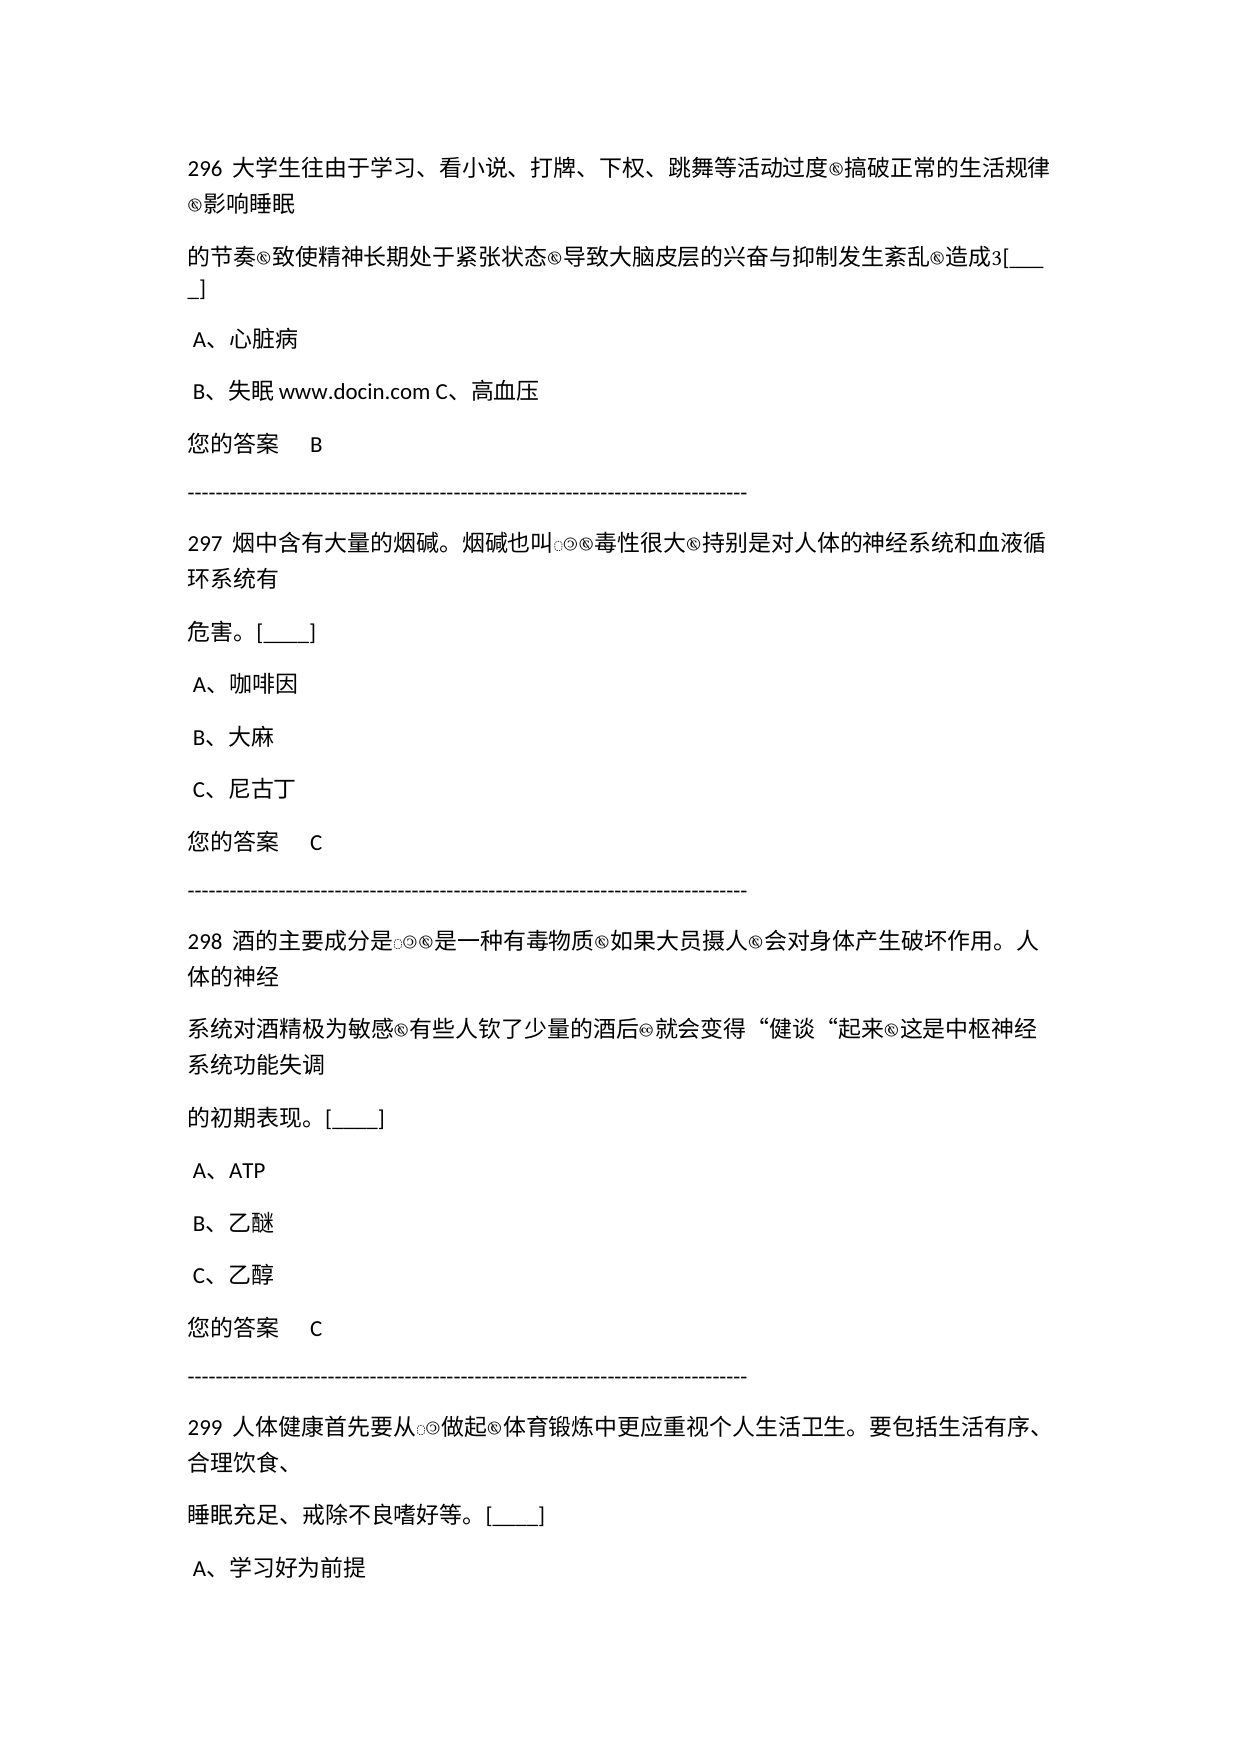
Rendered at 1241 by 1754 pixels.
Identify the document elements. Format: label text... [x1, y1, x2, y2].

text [187, 478, 1053, 506]
text 的节奏致使精神长期处于紧张状态导致大脑皮层的兴奋与抑制发生紊乱造成[____] [187, 238, 1053, 302]
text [187, 1362, 1053, 1390]
text 危害。[____] [187, 613, 1053, 647]
text 297 烟中含有大量的烟碱。烟碱也叫毒性很大持别是对人体的神经系统和血液循环系统有 [187, 525, 1053, 594]
text 您的答案 C [187, 1309, 1053, 1343]
text 您的答案 C [187, 823, 1053, 857]
text -------------------------------------------------------------------------------- [187, 876, 1053, 904]
text A、心脏病 [187, 321, 1053, 354]
text 系统对酒精极为敏感有些人钦了少量的酒后就会变得“健谈“起来这是中枢神经系统功能失调 [187, 1011, 1053, 1080]
text A、学习好为前提 [187, 1549, 1053, 1583]
text A、ATP [187, 1152, 1053, 1185]
text 299 人体健康首先要从做起体育锻炼中更应重视个人生活卫生。要包括生活有序、合理饮食、 [187, 1409, 1053, 1478]
text B、大麻 [187, 718, 1053, 752]
text B、乙醚 [187, 1204, 1053, 1238]
text 296 大学生往由于学习、看小说、打牌、下权、跳舞等活动过度搞破正常的生活规律影响睡眠 [187, 150, 1053, 219]
text C、乙醇 [187, 1257, 1053, 1290]
text 睡眠充足、戒除不良嗜好等。[____] [187, 1497, 1053, 1530]
text 的初期表现。[____] [187, 1099, 1053, 1133]
text 您的答案 B [187, 426, 1053, 459]
text C、尼古丁 [187, 771, 1053, 804]
text A、咖啡因 [187, 666, 1053, 699]
text B、失眠www.docin.com C、高血压 [187, 373, 1053, 406]
text 298 酒的主要成分是是一种有毒物质如果大员摄人会对身体产生破坏作用。人体的神经 [187, 923, 1053, 992]
